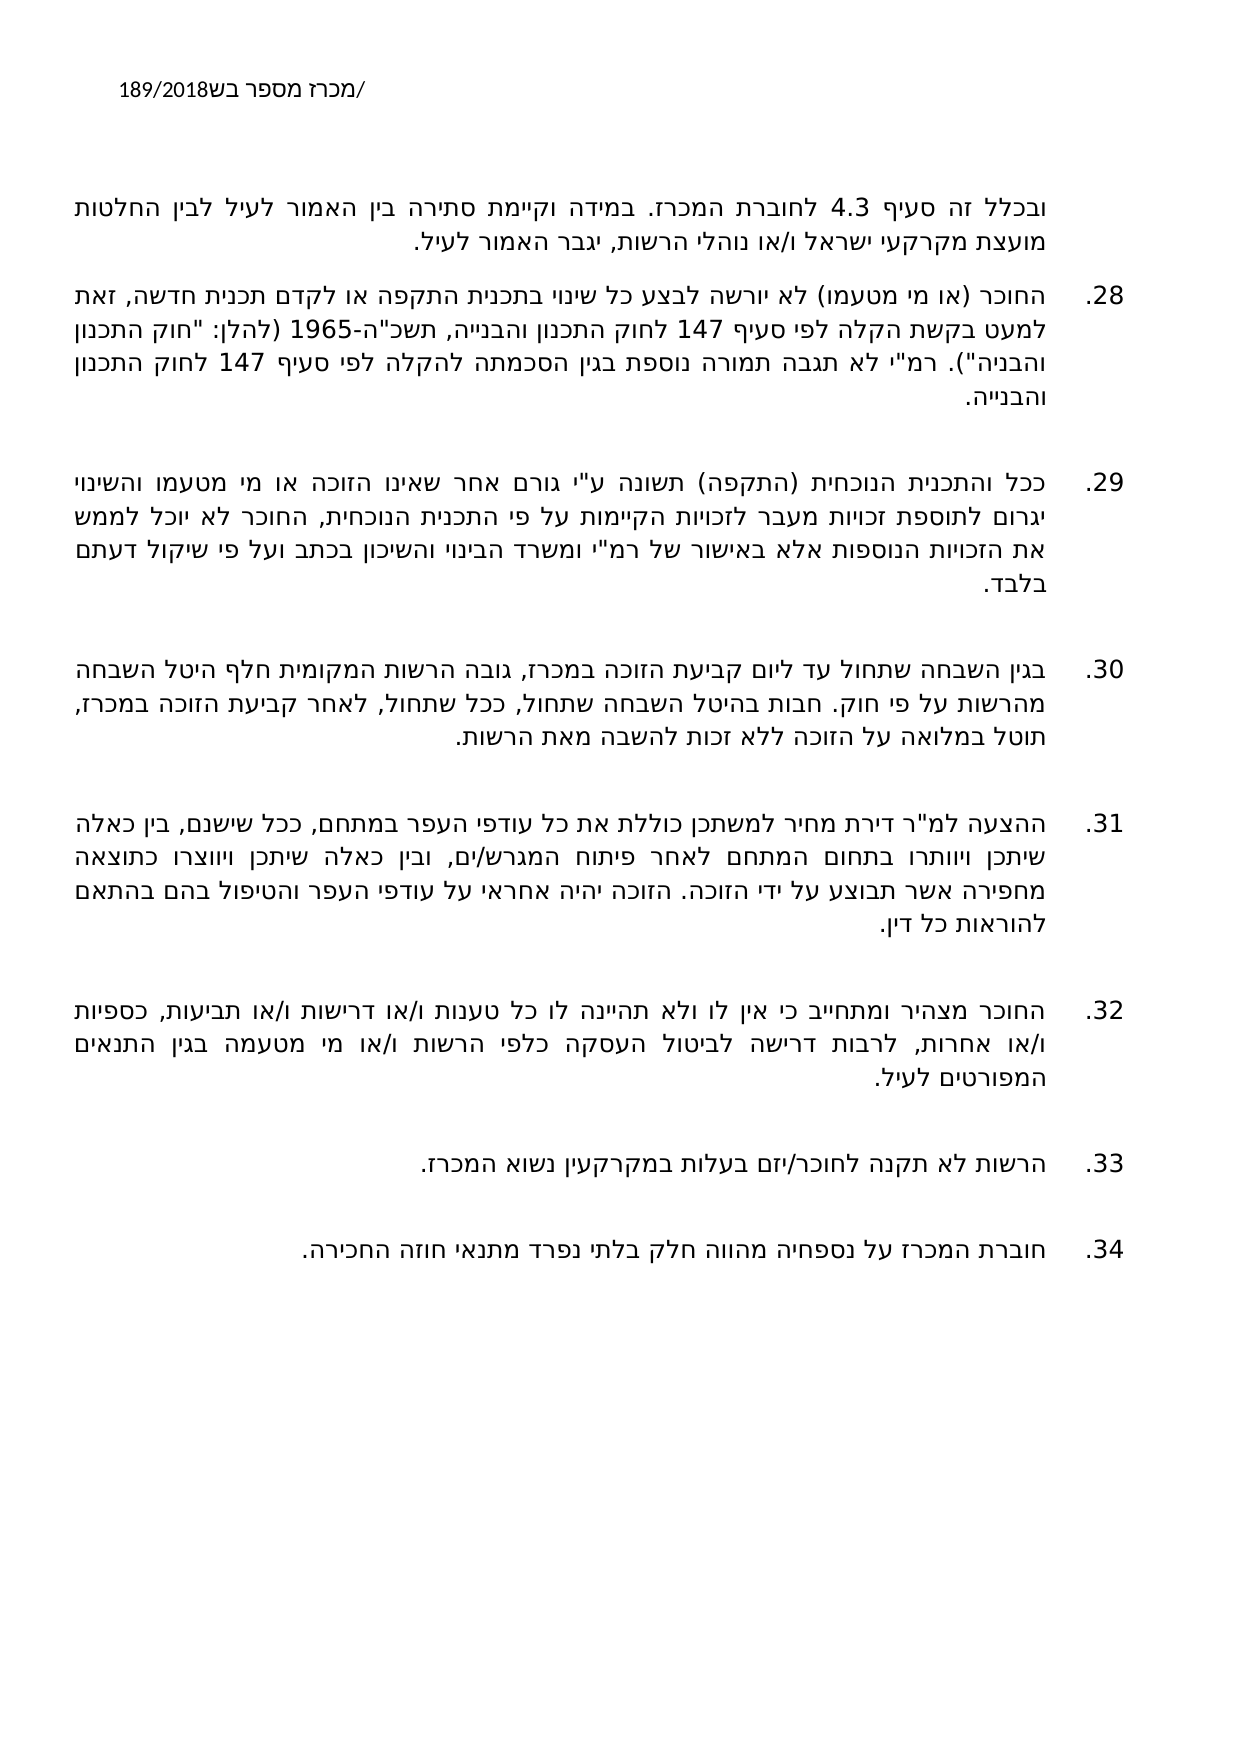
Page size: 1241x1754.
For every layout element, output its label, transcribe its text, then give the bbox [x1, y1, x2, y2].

list ככל והתכנית הנוכחית (התקפה) תשונה ע"י גורם אחר שאינו הזוכה או מי מטעמו והשינוי יגרום לתוספת זכויות מעבר לזכויות הקיימות על פי התכנית הנוכחית, החוכר לא יוכל לממש את הזכויות הנוספות אלא באישור של רמ"י ומשרד הבינוי והשיכון בכתב ועל פי שיקול דעתם בלבד. [74, 468, 1084, 631]
list חוברת המכרז על נספחיה מהווה חלק בלתי נפרד מתנאי חוזה החכירה. [74, 1236, 1084, 1265]
list בגין השבחה שתחול עד ליום קביעת הזוכה במכרז, גובה הרשות המקומית חלף היטל השבחה מהרשות על פי חוק. חבות בהיטל השבחה שתחול, ככל שתחול, לאחר קביעת הזוכה במכרז, תוטל במלואה על הזוכה ללא זכות להשבה מאת הרשות. [74, 656, 1084, 784]
list הרשות לא תקנה לחוכר/יזם בעלות במקרקעין נשוא המכרז. [74, 1149, 1084, 1211]
list ההצעה למ"ר דירת מחיר למשתכן כוללת את כל עודפי העפר במתחם, ככל שישנם, בין כאלה שיתכן ויוותרו בתחום המתחם לאחר פיתוח המגרש/ים, ובין כאלה שיתכן ויווצרו כתוצאה מחפירה אשר תבוצע על ידי הזוכה. הזוכה יהיה אחראי על עודפי העפר והטיפול בהם בהתאם להוראות כל דין. [74, 809, 1084, 971]
list החוכר (או מי מטעמו) לא יורשה לבצע כל שינוי בתכנית התקפה או לקדם תכנית חדשה, זאת למעט בקשת הקלה לפי סעיף 147 לחוק התכנון והבנייה, תשכ"ה-1965 (להלן: "חוק התכנון והבניה"). רמ"י לא תגבה תמורה נוספת בגין הסכמתה להקלה לפי סעיף 147 לחוק התכנון והבנייה. [74, 282, 1084, 443]
list החוכר מצהיר ומתחייב כי אין לו ולא תהיינה לו כל טענות ו/או דרישות ו/או תביעות, כספיות ו/או אחרות, לרבות דרישה לביטול העסקה כלפי הרשות ו/או מי מטעמה בגין התנאים המפורטים לעיל. [74, 996, 1084, 1124]
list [74, 194, 1084, 256]
